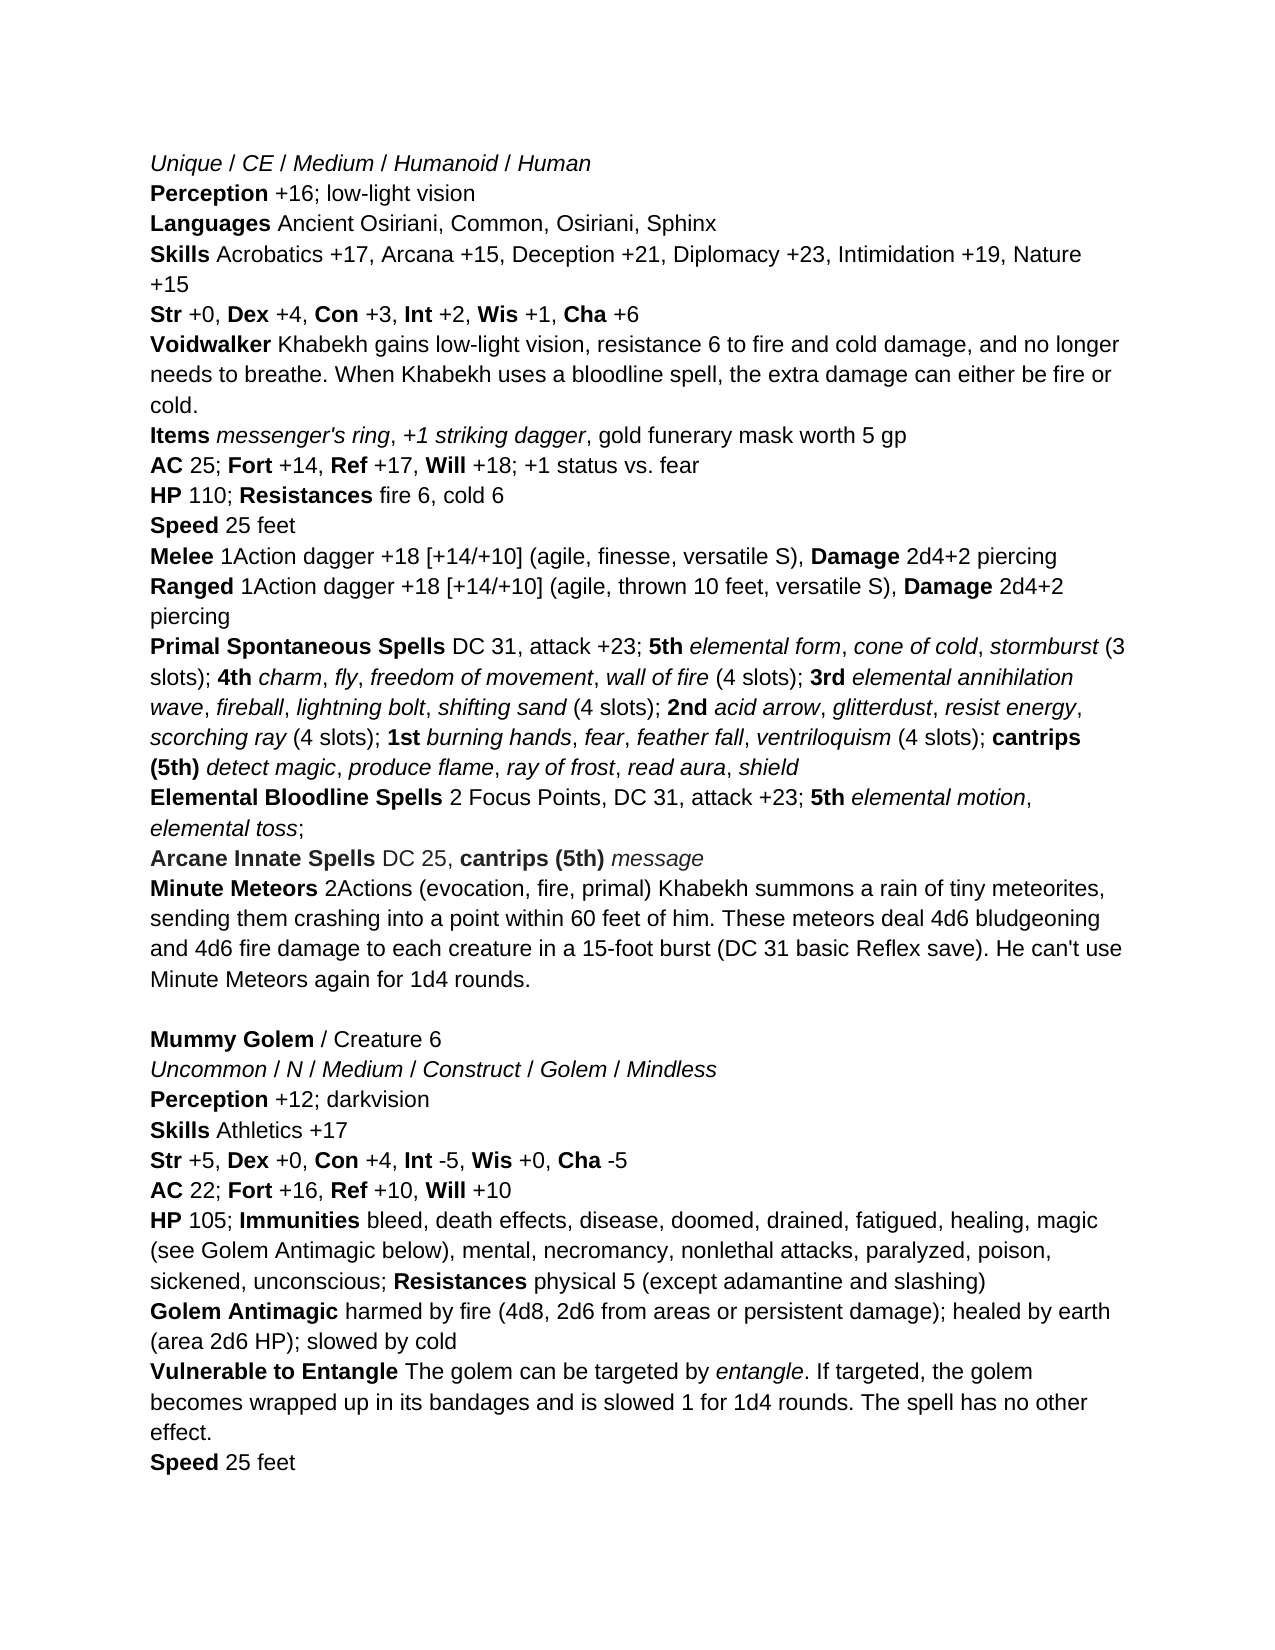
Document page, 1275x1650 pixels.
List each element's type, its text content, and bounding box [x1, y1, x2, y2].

text Items messenger's ring, +1 striking dagger, gold funerary mask worth 5 gp [150, 422, 1125, 448]
text HP 105; Immunities bleed, death effects, disease, doomed, drained, fatigued, healing, magic (see Golem Antimagic below), mental, necromancy, nonlethal attacks, paralyzed, poison, sickened, unconscious; Resistances physical 5 (except adamantine and slashing) [150, 1207, 1125, 1294]
text Unique / CE / Medium / Humanoid / Human [150, 150, 1125, 176]
text Melee 1Action dagger +18 [+14/+10] (agile, finesse, versatile S), Damage 2d4+2 piercing [150, 543, 1125, 569]
text Speed 25 feet [150, 512, 1125, 539]
text Mummy Golem / Creature 6 [150, 1026, 1125, 1052]
text Ranged 1Action dagger +18 [+14/+10] (agile, thrown 10 feet, versatile S), Damage 2d4+2 piercing [150, 573, 1125, 629]
text Vulnerable to Entangle The golem can be targeted by entangle. If targeted, the golem becomes wrapped up in its bandages and is slowed 1 for 1d4 rounds. The spell has no other effect. [150, 1358, 1125, 1445]
text Elemental Bloodline Spells 2 Focus Points, DC 31, attack +23; 5th elemental motion, elemental toss; [150, 784, 1125, 841]
text Str +0, Dex +4, Con +3, Int +2, Wis +1, Cha +6 [150, 301, 1125, 327]
text Uncommon / N / Medium / Construct / Golem / Mindless [150, 1056, 1125, 1083]
text Voidwalker Khabekh gains low-light vision, resistance 6 to fire and cold damage, and no longer needs to breathe. When Khabekh uses a bloodline spell, the extra damage can either be fire or cold. [150, 331, 1125, 418]
text Str +5, Dex +0, Con +4, Int -5, Wis +0, Cha -5 [150, 1147, 1125, 1173]
text AC 22; Fort +16, Ref +10, Will +10 [150, 1177, 1125, 1203]
text Arcane Innate Spells DC 25, cantrips (5th) message Minute Meteors 2Actions (evocation, fire, primal) Khabekh summons a rain of tiny meteorites, sending them crashing into a point within 60 feet of him. These meteors deal 4d6 bludgeoning and 4d6 fire damage to each creature in a 15-foot burst (DC 31 basic Reflex save). He can't use Minute Meteors again for 1d4 rounds. [150, 845, 1125, 992]
text HP 110; Resistances fire 6, cold 6 [150, 482, 1125, 509]
text Perception +12; darkvision [150, 1086, 1125, 1113]
text Skills Athletics +17 [150, 1117, 1125, 1143]
text Languages Ancient Osiriani, Common, Osiriani, Sphinx [150, 210, 1125, 237]
text Skills Acrobatics +17, Arcana +15, Deception +21, Diplomacy +23, Intimidation +19, Nature +15 [150, 241, 1125, 297]
text AC 25; Fort +14, Ref +17, Will +18; +1 status vs. fear [150, 452, 1125, 478]
text Perception +16; low-light vision [150, 180, 1125, 207]
text Primal Spontaneous Spells DC 31, attack +23; 5th elemental form, cone of cold, stormburst (3 slots); 4th charm, fly, freedom of movement, wall of fire (4 slots); 3rd elemental annihilation wave, fireball, lightning bolt, shifting sand (4 slots); 2nd acid arrow, glitterdust, resist energy, scorching ray (4 slots); 1st burning hands, fear, feather fall, ventriloquism (4 slots); cantrips (5th) detect magic, produce flame, ray of frost, read aura, shield [150, 633, 1125, 781]
text Speed 25 feet [150, 1449, 1125, 1475]
text Golem Antimagic harmed by fire (4d8, 2d6 from areas or persistent damage); healed by earth (area 2d6 HP); slowed by cold [150, 1298, 1125, 1354]
